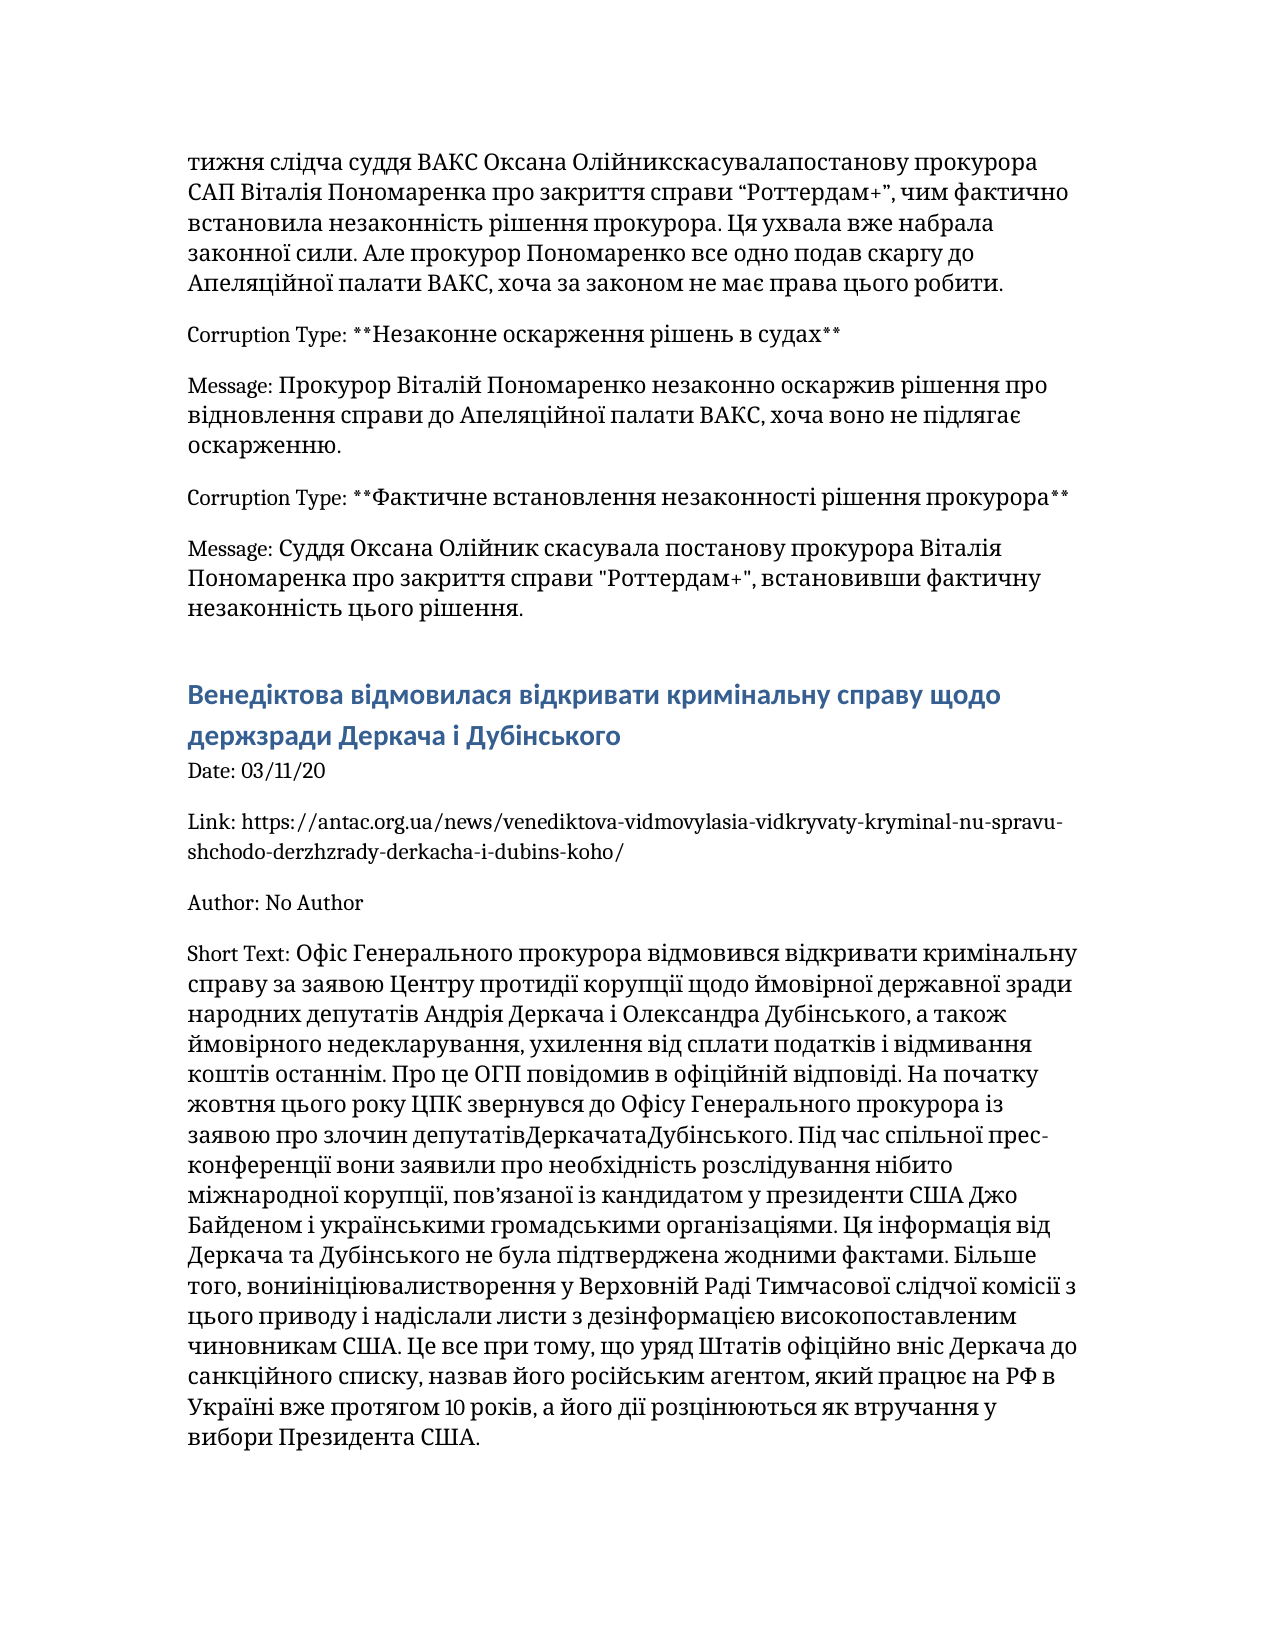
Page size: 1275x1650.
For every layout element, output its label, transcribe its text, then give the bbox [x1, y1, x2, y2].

text Message: Прокурор Віталій Пономаренко незаконно оскаржив рішення про відновлення справи до Апеляційної палати ВАКС, хоча воно не підлягає оскарженню. [187, 373, 1087, 460]
text Message: Суддя Оксана Олійник скасувала постанову прокурора Віталія Пономаренка про закриття справи "Роттердам+", встановивши фактичну незаконність цього рішення. [187, 535, 1087, 622]
text Corruption Type: **Фактичне встановлення незаконності рішення прокурора** [187, 484, 1087, 511]
text Corruption Type: **Незаконне оскарження рішень в судах** [187, 322, 1087, 348]
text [187, 150, 1087, 297]
text Date: 03/11/20 [187, 758, 1087, 784]
text Author: No Author [187, 890, 1087, 917]
text Link: https://antac.org.ua/news/venediktova-vidmovylasia-vidkryvaty-kryminal-nu-spravu-shchodo-derzhzrady-derkacha-i-dubins-koho/ [187, 809, 1087, 866]
text Short Text: Офіс Генерального прокурора відмовився відкривати кримінальну справу за заявою Центру протидії корупції щодо ймовірної державної зради народних депутатів Андрія Деркача і Олександра Дубінського, а також ймовірного недекларування, ухилення від сплати податків і відмивання коштів останнім. Про це ОГП повідомив в офіційній відповіді. На початку жовтня цього року ЦПК звернувся до Офісу Генерального прокурора із заявою про злочин депутатівДеркачатаДубінського. Під час спільної прес-конференції вони заявили про необхідність розслідування нібито міжнародної корупції, пов’язаної із кандидатом у президенти США Джо Байденом і українськими громадськими організаціями. Ця інформація від Деркача та Дубінського не була підтверджена жодними фактами. Більше того, вониініціювалистворення у Верховній Раді Тимчасової слідчої комісії з цього приводу і надіслали листи з дезінформацією високопоставленим чиновникам США. Це все при тому, що уряд Штатів офіційно вніс Деркача до санкційного списку, назвав його російським агентом, який працює на РФ в Україні вже протягом 10 років, а його дії розцінюються як втручання у вибори Президента США. [187, 941, 1087, 1451]
subtitle Венедіктова відмовилася відкривати кримінальну справу щодо держзради Деркача і Дубінського [187, 676, 1087, 753]
